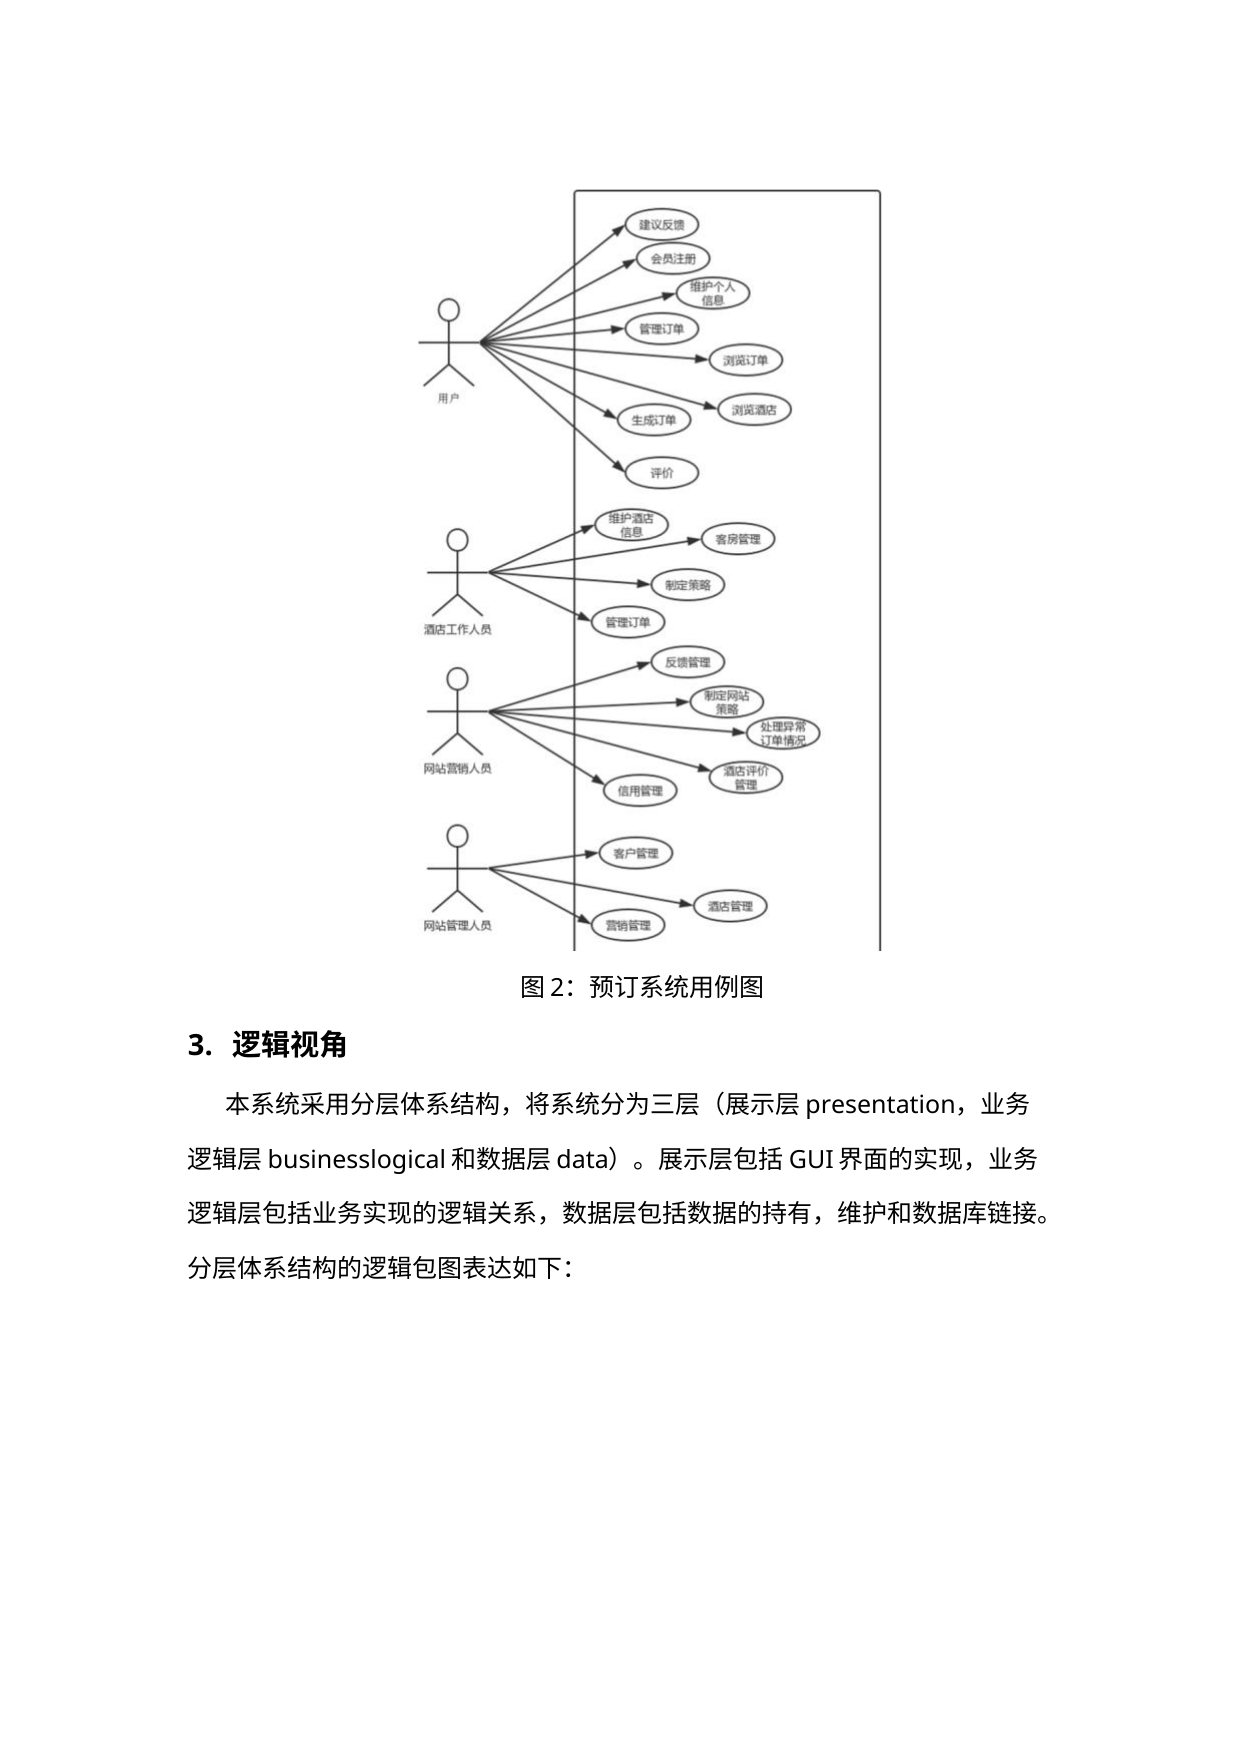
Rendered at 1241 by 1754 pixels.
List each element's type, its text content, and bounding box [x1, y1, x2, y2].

text 本系统采用分层体系结构，将系统分为三层（展示层presentation，业务逻辑层businesslogical和数据层data）。展示层包括GUI界面的实现，业务逻辑层包括业务实现的逻辑关系，数据层包括数据的持有，维护和数据库链接。分层体系结构的逻辑包图表达如下： [187, 1085, 1053, 1284]
picture [377, 150, 907, 951]
text 图2：预订系统用例图 [231, 967, 1053, 1003]
list 逻辑视角 [188, 1021, 1053, 1064]
